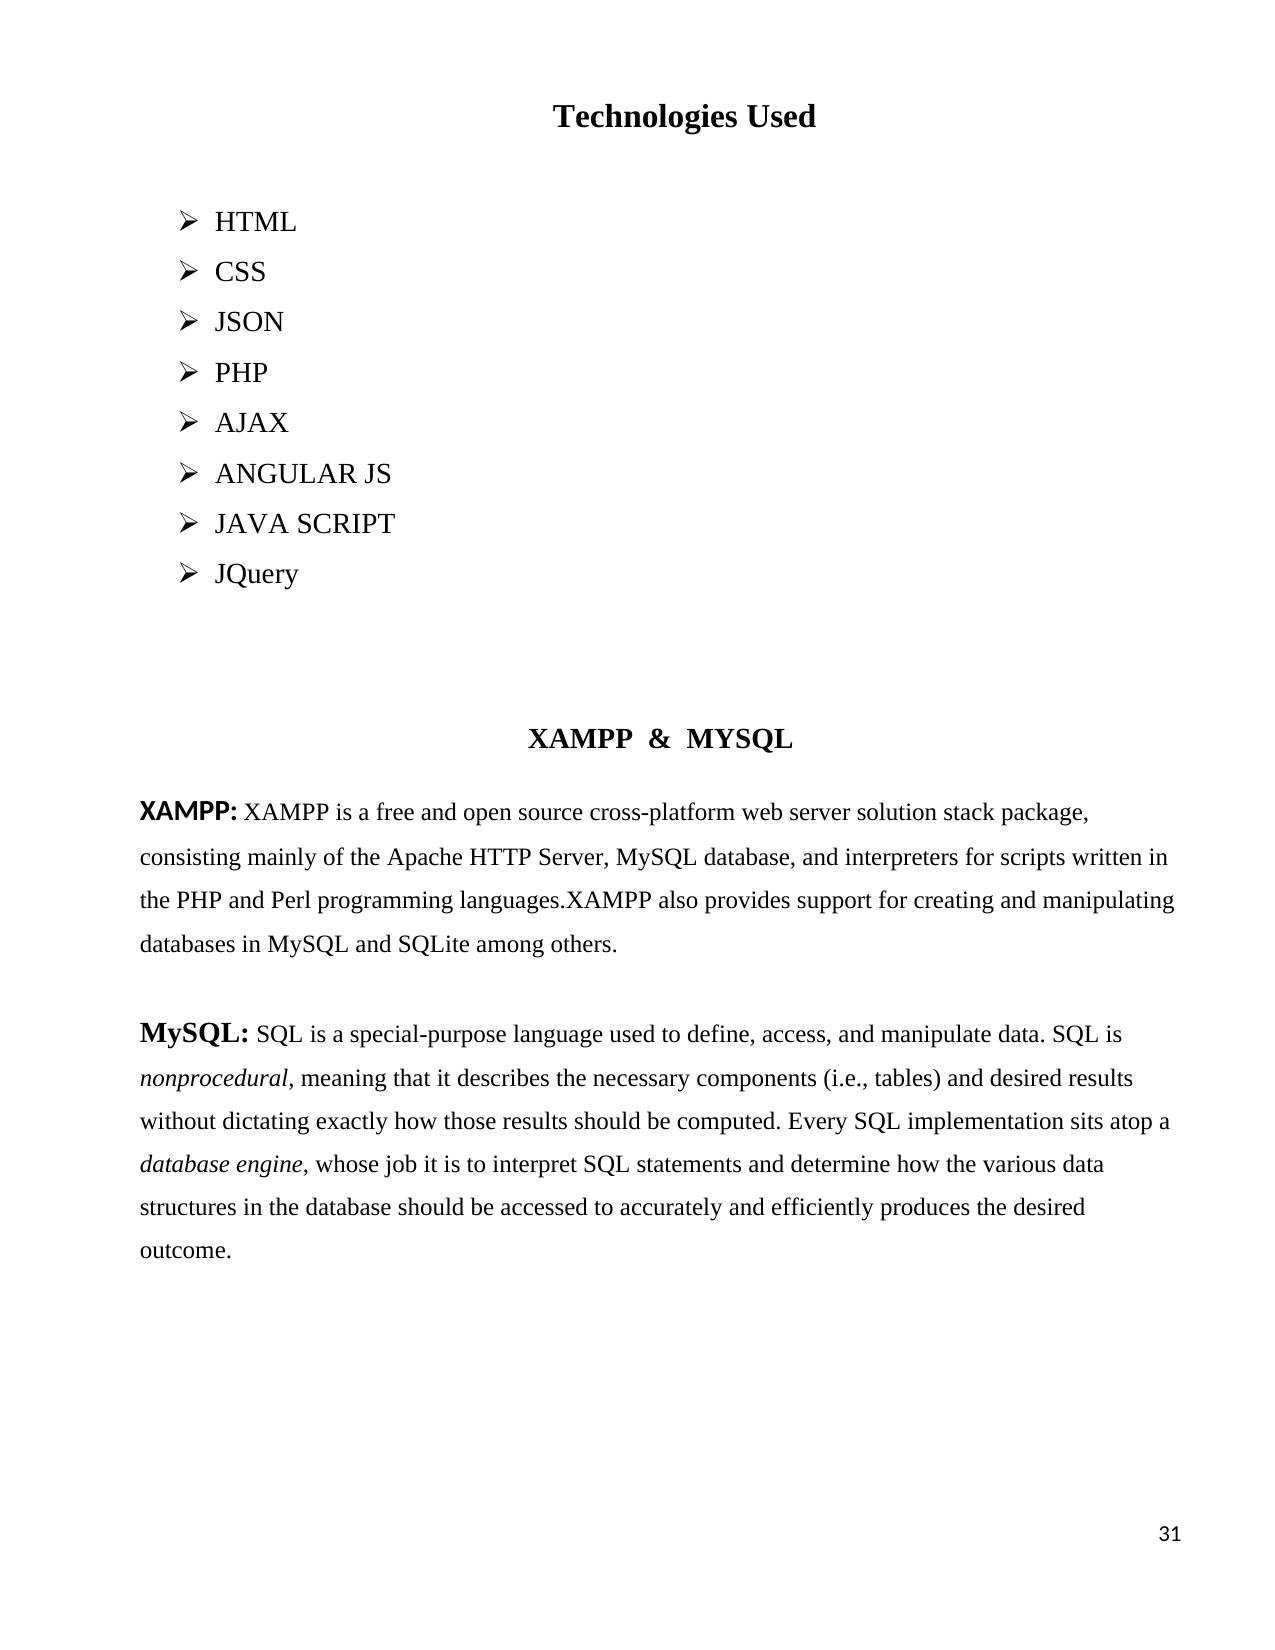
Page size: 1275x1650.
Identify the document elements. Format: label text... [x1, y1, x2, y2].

text MySQL: SQL is a special-purpose language used to define, access, and manipulate data. SQL is nonprocedural, meaning that it describes the necessary components (i.e., tables) and desired results without dictating exactly how those results should be computed. Every SQL implementation sits atop a database engine, whose job it is to interpret SQL statements and determine how the various data structures in the database should be accessed to accurately and efficiently produces the desired outcome. [139, 1015, 1181, 1264]
list ANGULAR JS [177, 456, 1181, 489]
list CSS [177, 254, 1181, 288]
list AJAX [177, 405, 1181, 439]
list Technologies Used [188, 96, 1181, 134]
text XAMPP & MYSQL [139, 721, 1181, 755]
list JQuery [177, 557, 1181, 590]
list JAVA SCRIPT [177, 506, 1181, 540]
list JSON [177, 304, 1181, 338]
list PHP [177, 355, 1181, 388]
text XAMPP: XAMPP is a free and open source cross-platform web server solution stack package, consisting mainly of the Apache HTTP Server, MySQL database, and interpreters for scripts written in the PHP and Perl programming languages.XAMPP also provides support for creating and manipulating databases in MySQL and SQLite among others. [139, 792, 1181, 957]
list HTML [177, 204, 1181, 237]
